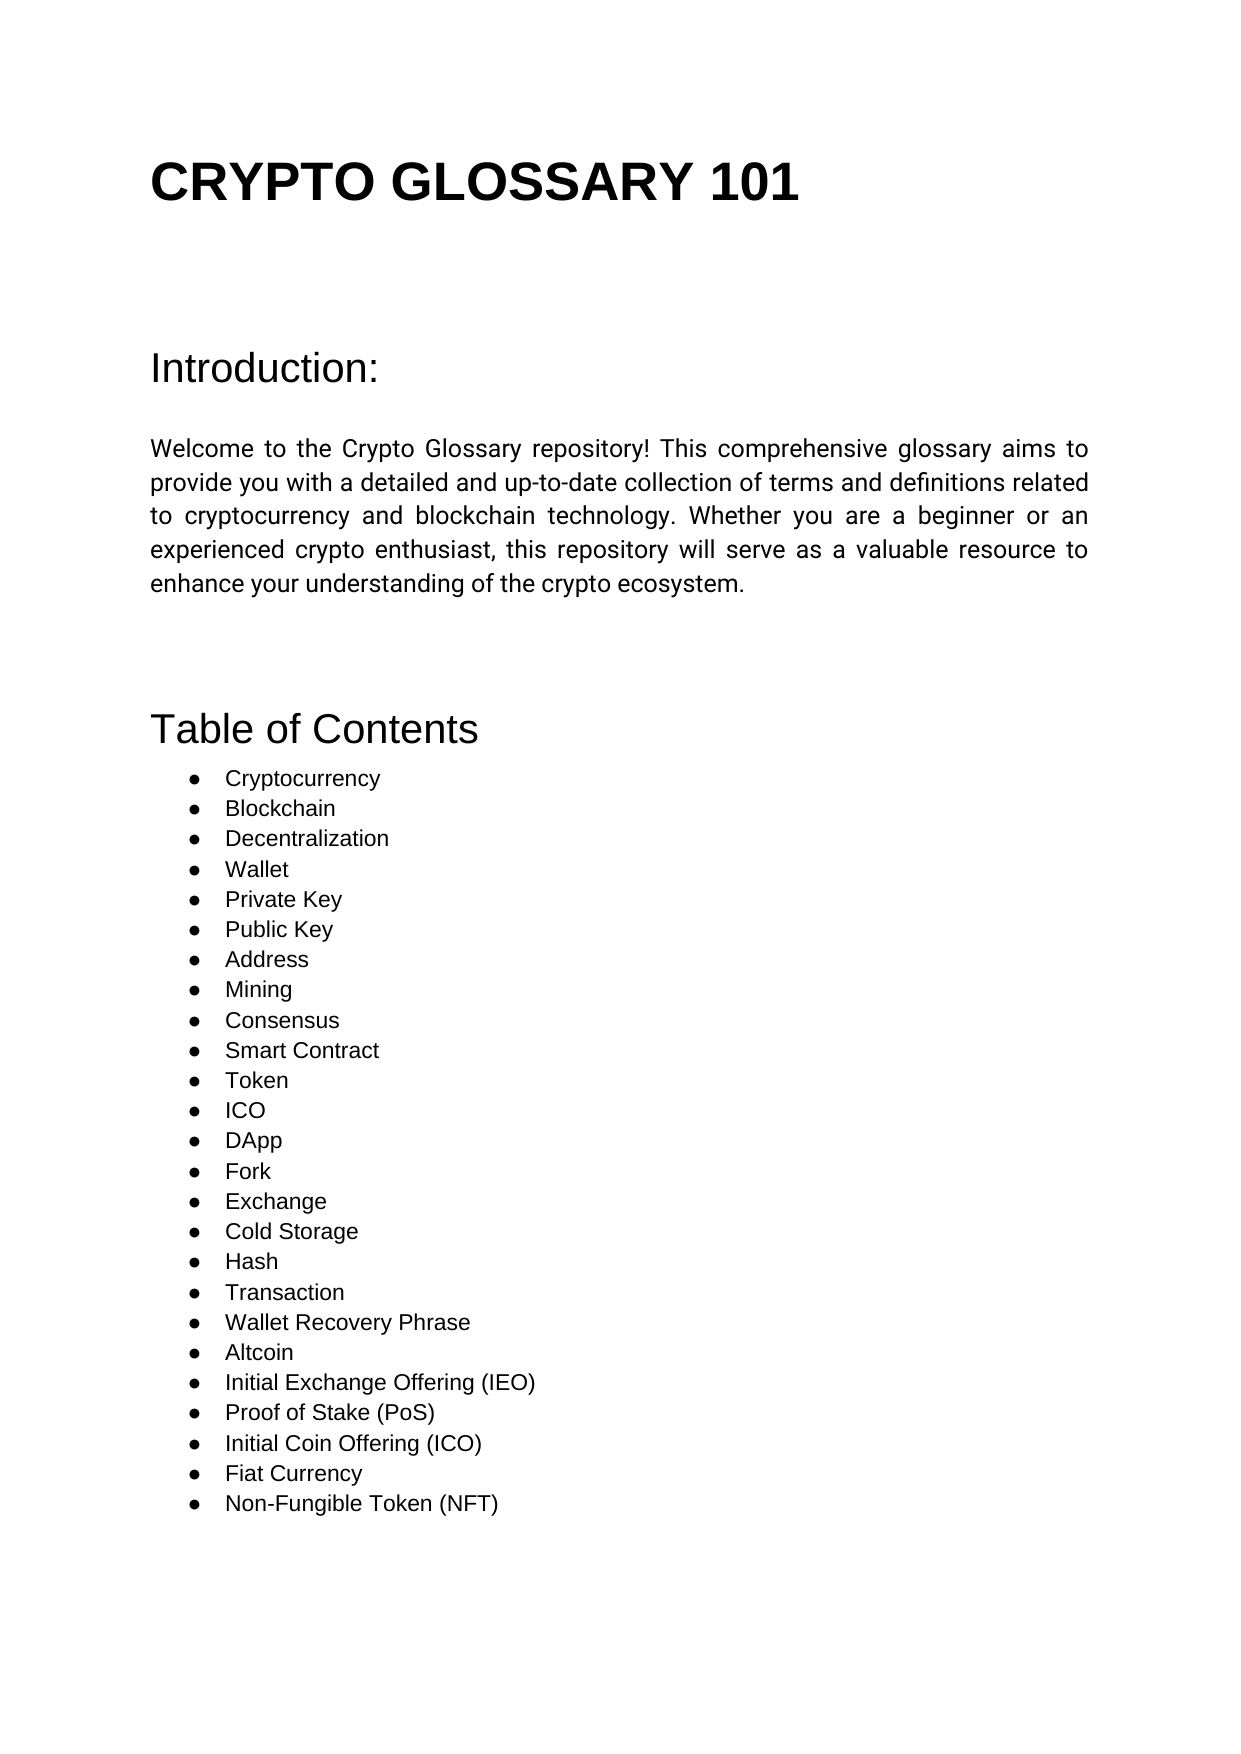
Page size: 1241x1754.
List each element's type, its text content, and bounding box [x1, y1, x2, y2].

title CRYPTO GLOSSARY 101 [150, 150, 1090, 212]
list Non-Fungible Token (NFT) [187, 1490, 1090, 1516]
list Transaction [187, 1278, 1090, 1305]
list Public Key [187, 916, 1090, 942]
list Wallet Recovery Phrase [187, 1309, 1090, 1335]
list Fork [187, 1158, 1090, 1184]
list Proof of Stake (PoS) [187, 1399, 1090, 1426]
list Mining [187, 976, 1090, 1003]
list Cryptocurrency [187, 765, 1090, 791]
list Blockchain [187, 795, 1090, 821]
text Welcome to the Crypto Glossary repository! This comprehensive glossary aims to provide you with a detailed and up-to-date collection of terms and definitions related to cryptocurrency and blockchain technology. Whether you are a beginner or an experienced crypto enthusiast, this repository will serve as a valuable resource to enhance your understanding of the crypto ecosystem. [150, 434, 1090, 598]
list Cold Storage [187, 1218, 1090, 1244]
list Fiat Currency [187, 1460, 1090, 1486]
list Smart Contract [187, 1037, 1090, 1063]
list Wallet [187, 856, 1090, 882]
list Initial Coin Offering (ICO) [187, 1429, 1090, 1456]
subtitle Table of Contents [150, 704, 1090, 752]
list DApp [187, 1127, 1090, 1154]
list Exchange [187, 1188, 1090, 1214]
list Initial Exchange Offering (IEO) [187, 1369, 1090, 1395]
subtitle Introduction: [150, 343, 1090, 391]
list Consensus [187, 1007, 1090, 1033]
list Decentralization [187, 825, 1090, 852]
list Address [187, 946, 1090, 972]
list Private Key [187, 886, 1090, 912]
list ICO [187, 1097, 1090, 1123]
list Hash [187, 1248, 1090, 1274]
list Altcoin [187, 1339, 1090, 1365]
list Token [187, 1067, 1090, 1093]
